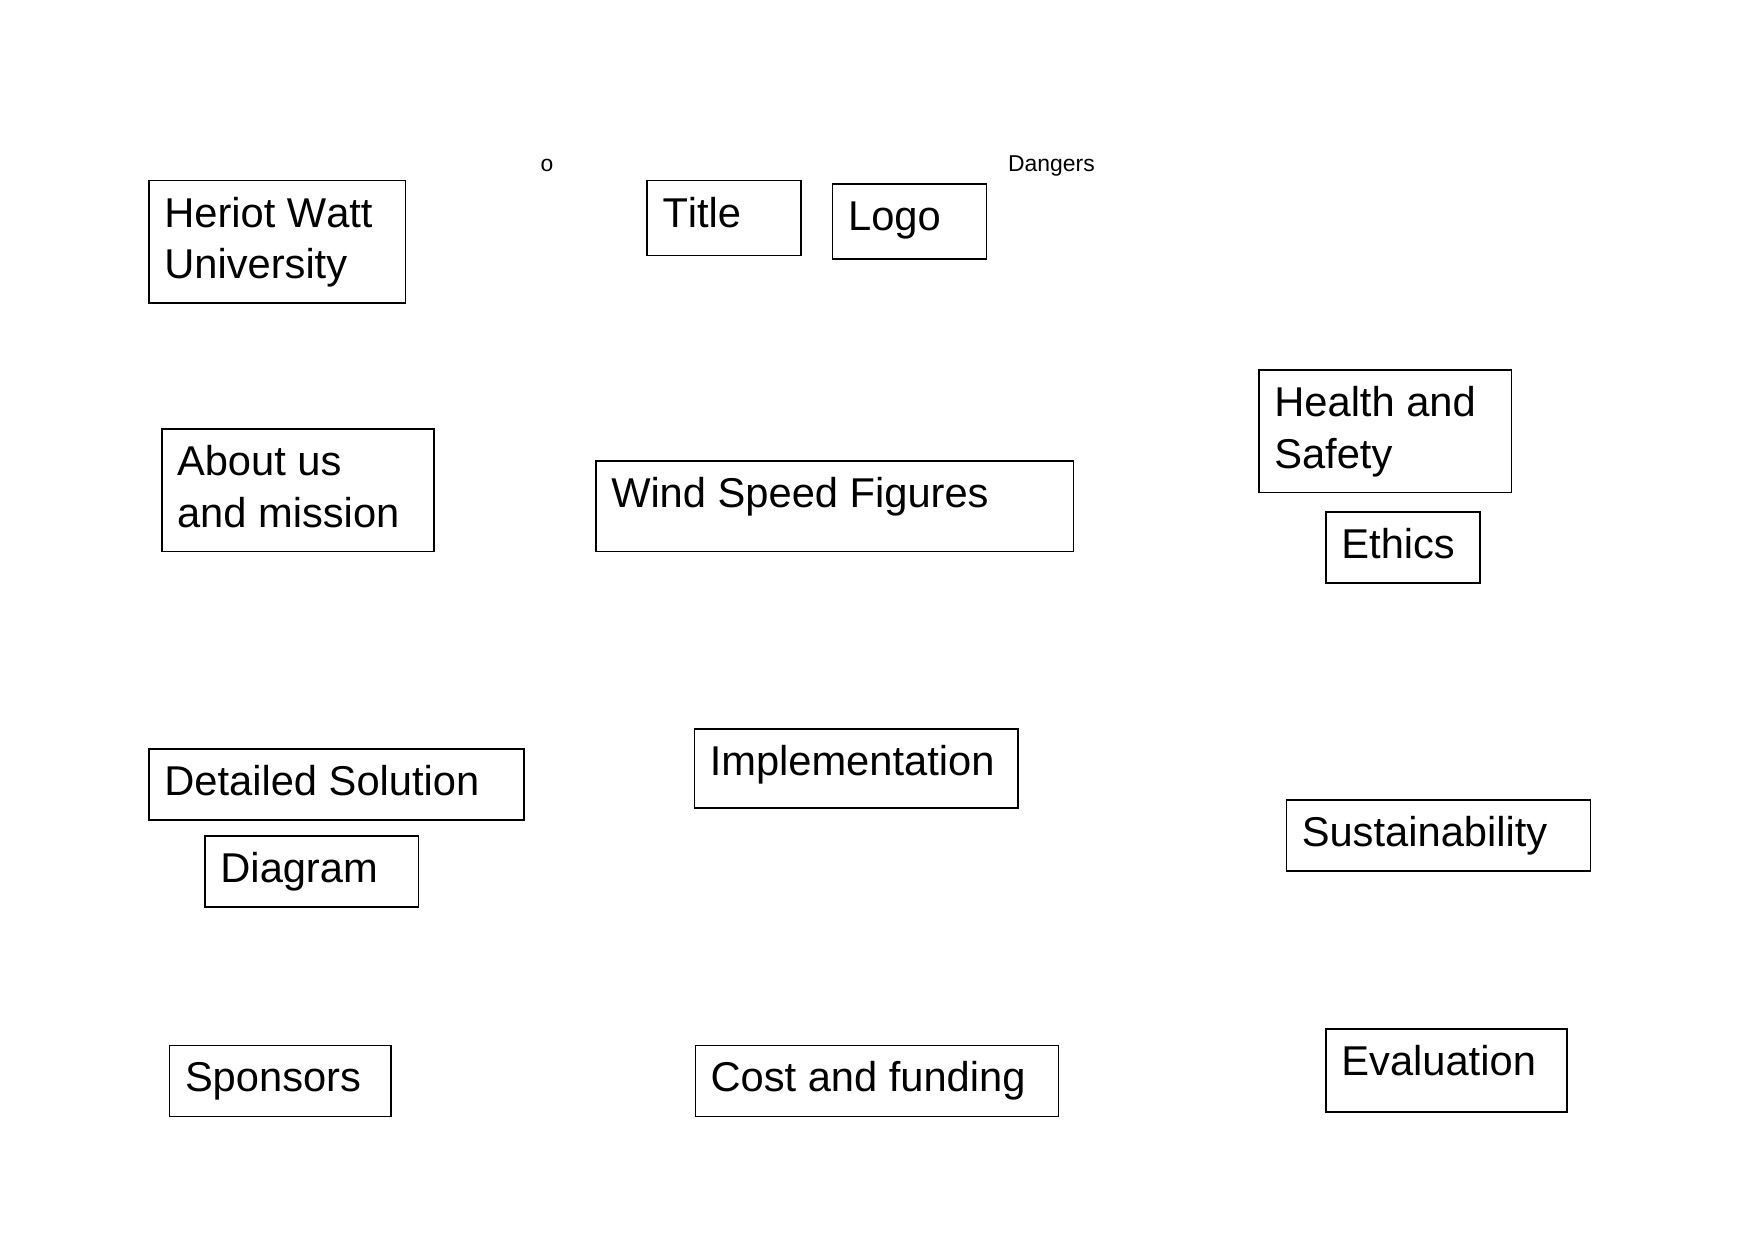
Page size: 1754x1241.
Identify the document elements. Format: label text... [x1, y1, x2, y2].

list Dangers [262, 150, 1604, 178]
